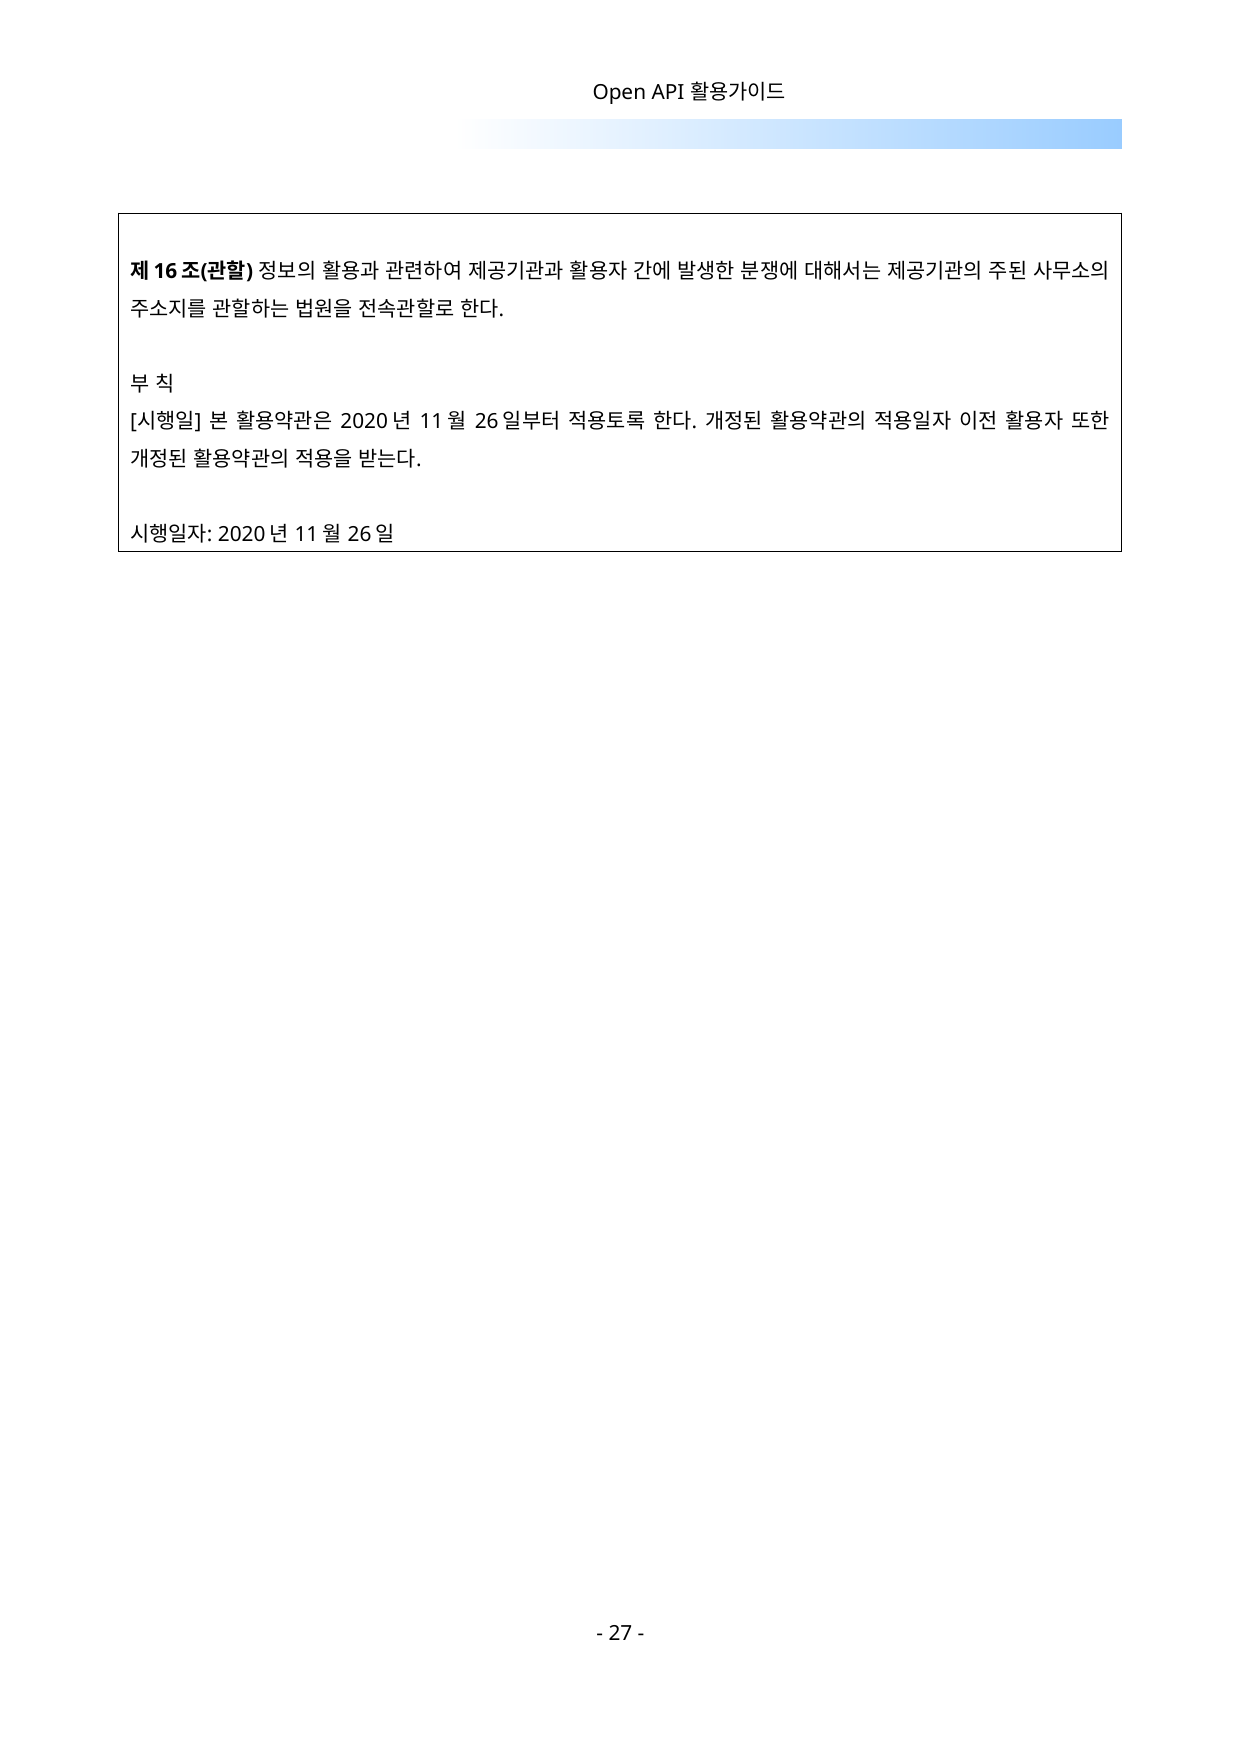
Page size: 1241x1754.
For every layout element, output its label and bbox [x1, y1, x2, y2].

table_header [119, 214, 1121, 551]
